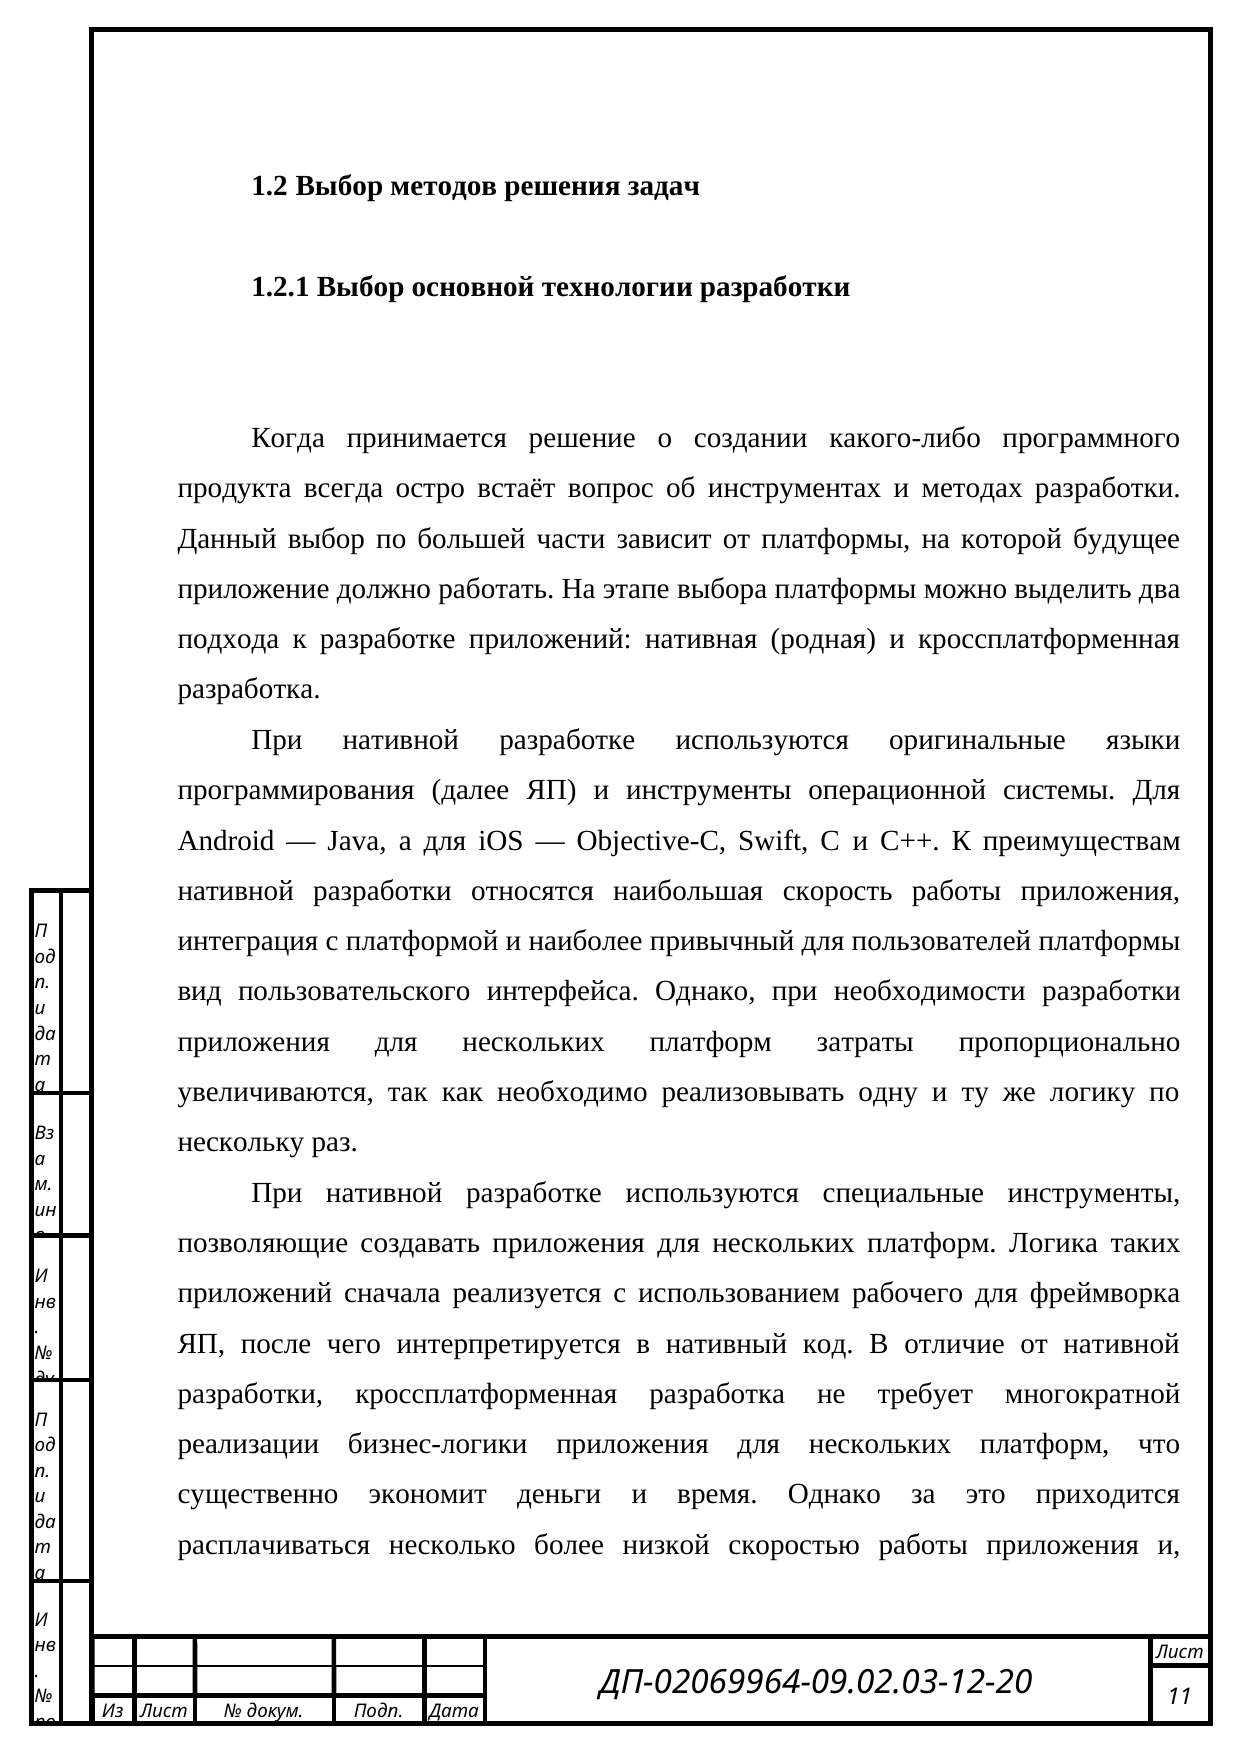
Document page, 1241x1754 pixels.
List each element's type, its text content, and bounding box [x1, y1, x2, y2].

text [177, 1175, 1181, 1561]
text При нативной разработке используются оригинальные языки программирования (далее ЯП) и инструменты операционной системы. Для Android — Java, а для iOS — Objective-C, Swift, C и С++. К преимуществам нативной разработки относятся наибольшая скорость работы приложения, интеграция с платформой и наиболее привычный для пользователей платформы вид пользовательского интерфейса. Однако, при необходимости разработки приложения для нескольких платформ затраты пропорционально увеличиваются, так как необходимо реализовывать одну и ту же логику по нескольку раз. [177, 722, 1181, 1158]
text Когда принимается решение о создании какого-либо программного продукта всегда остро встаёт вопрос об инструментах и методах разработки. Данный выбор по большей части зависит от платформы, на которой будущее приложение должно работать. На этапе выбора платформы можно выделить два подхода к разработке приложений: нативная (родная) и кроссплатформенная разработка. [177, 420, 1181, 705]
list Выбор методов решения задач [177, 168, 1181, 202]
text 1.2.1 Выбор основной технологии разработки [177, 269, 1181, 303]
